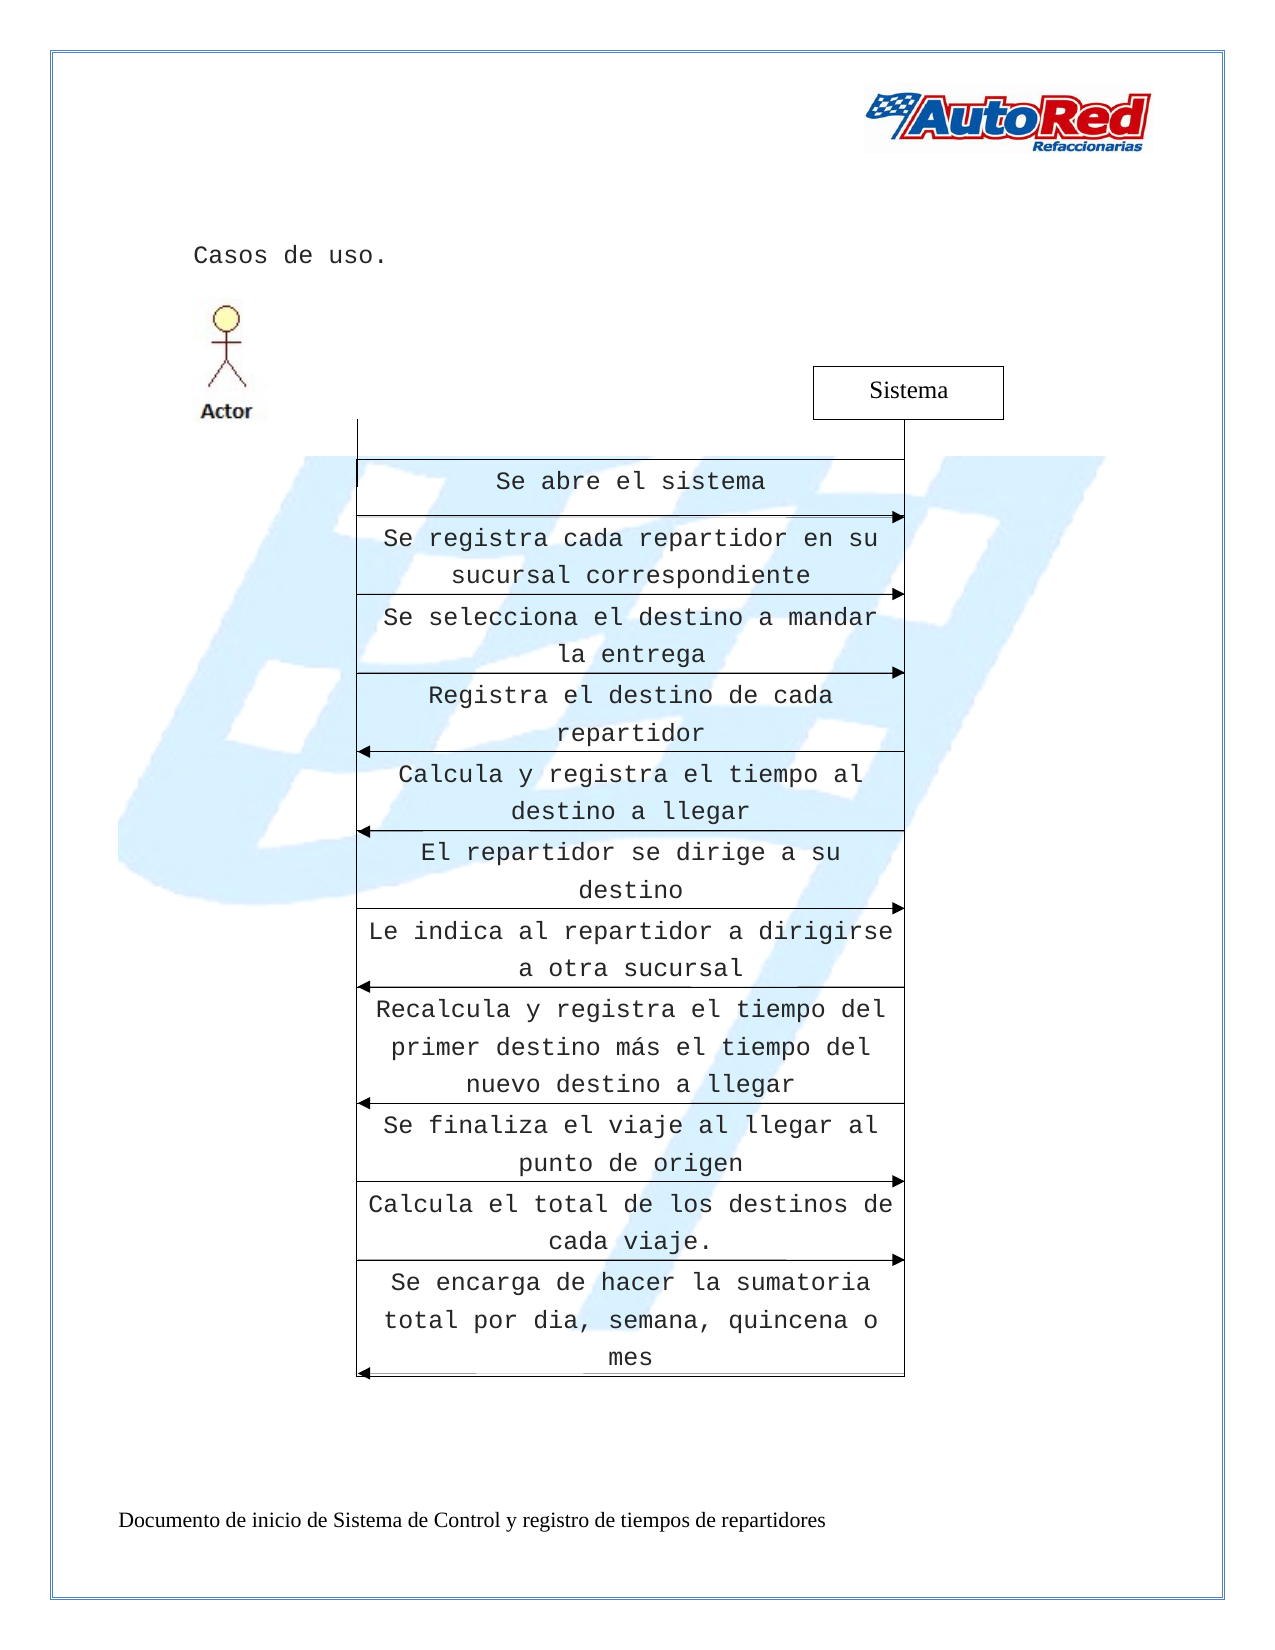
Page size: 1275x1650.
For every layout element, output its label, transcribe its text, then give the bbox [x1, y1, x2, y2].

table_header Se abre el sistema [357, 460, 904, 515]
text Casos de uso. [118, 233, 1157, 271]
picture [864, 83, 1154, 154]
table_cell Se finaliza el viaje al llegar al punto de origen [357, 1104, 904, 1181]
table_cell Registra el destino de cada repartidor [357, 674, 904, 751]
picture [118, 273, 337, 456]
table_cell Recalcula y registra el tiempo del primer destino más el tiempo del nuevo destino a llegar [357, 988, 904, 1103]
table_cell Se encarga de hacer la sumatoria total por dia, semana, quincena o mes [357, 1261, 904, 1373]
table_cell El repartidor se dirige a su destino [357, 832, 904, 908]
table_cell Calcula el total de los destinos de cada viaje. [357, 1182, 904, 1259]
table_cell Calcula y registra el tiempo al destino a llegar [357, 752, 904, 829]
table_cell Se registra cada repartidor en su sucursal correspondiente [357, 518, 904, 593]
table_cell Se selecciona el destino a mandar la entrega [357, 595, 904, 672]
table_cell Le indica al repartidor a dirigirse a otra sucursal [357, 909, 904, 986]
